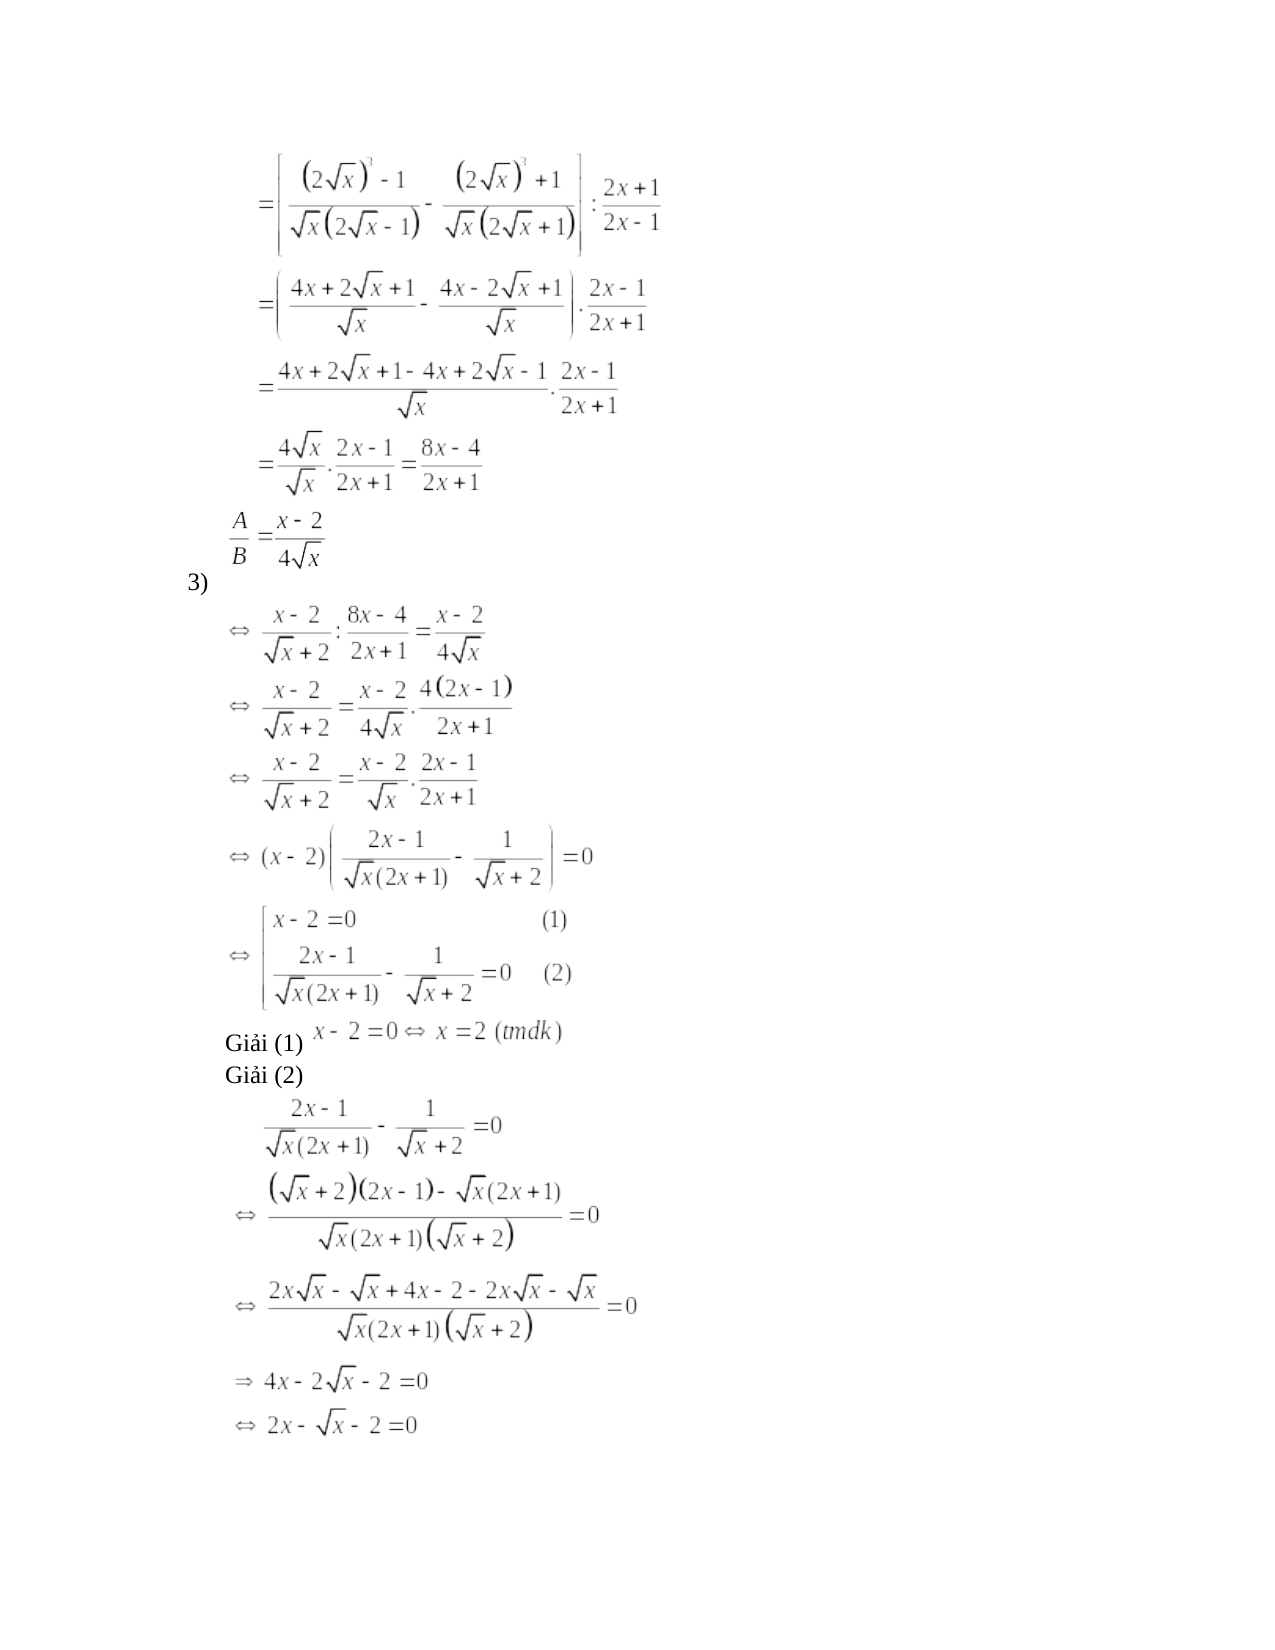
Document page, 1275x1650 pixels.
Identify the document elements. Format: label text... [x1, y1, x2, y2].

list Giải (1) [225, 1017, 1125, 1056]
list Giải (2) [225, 1061, 1125, 1089]
